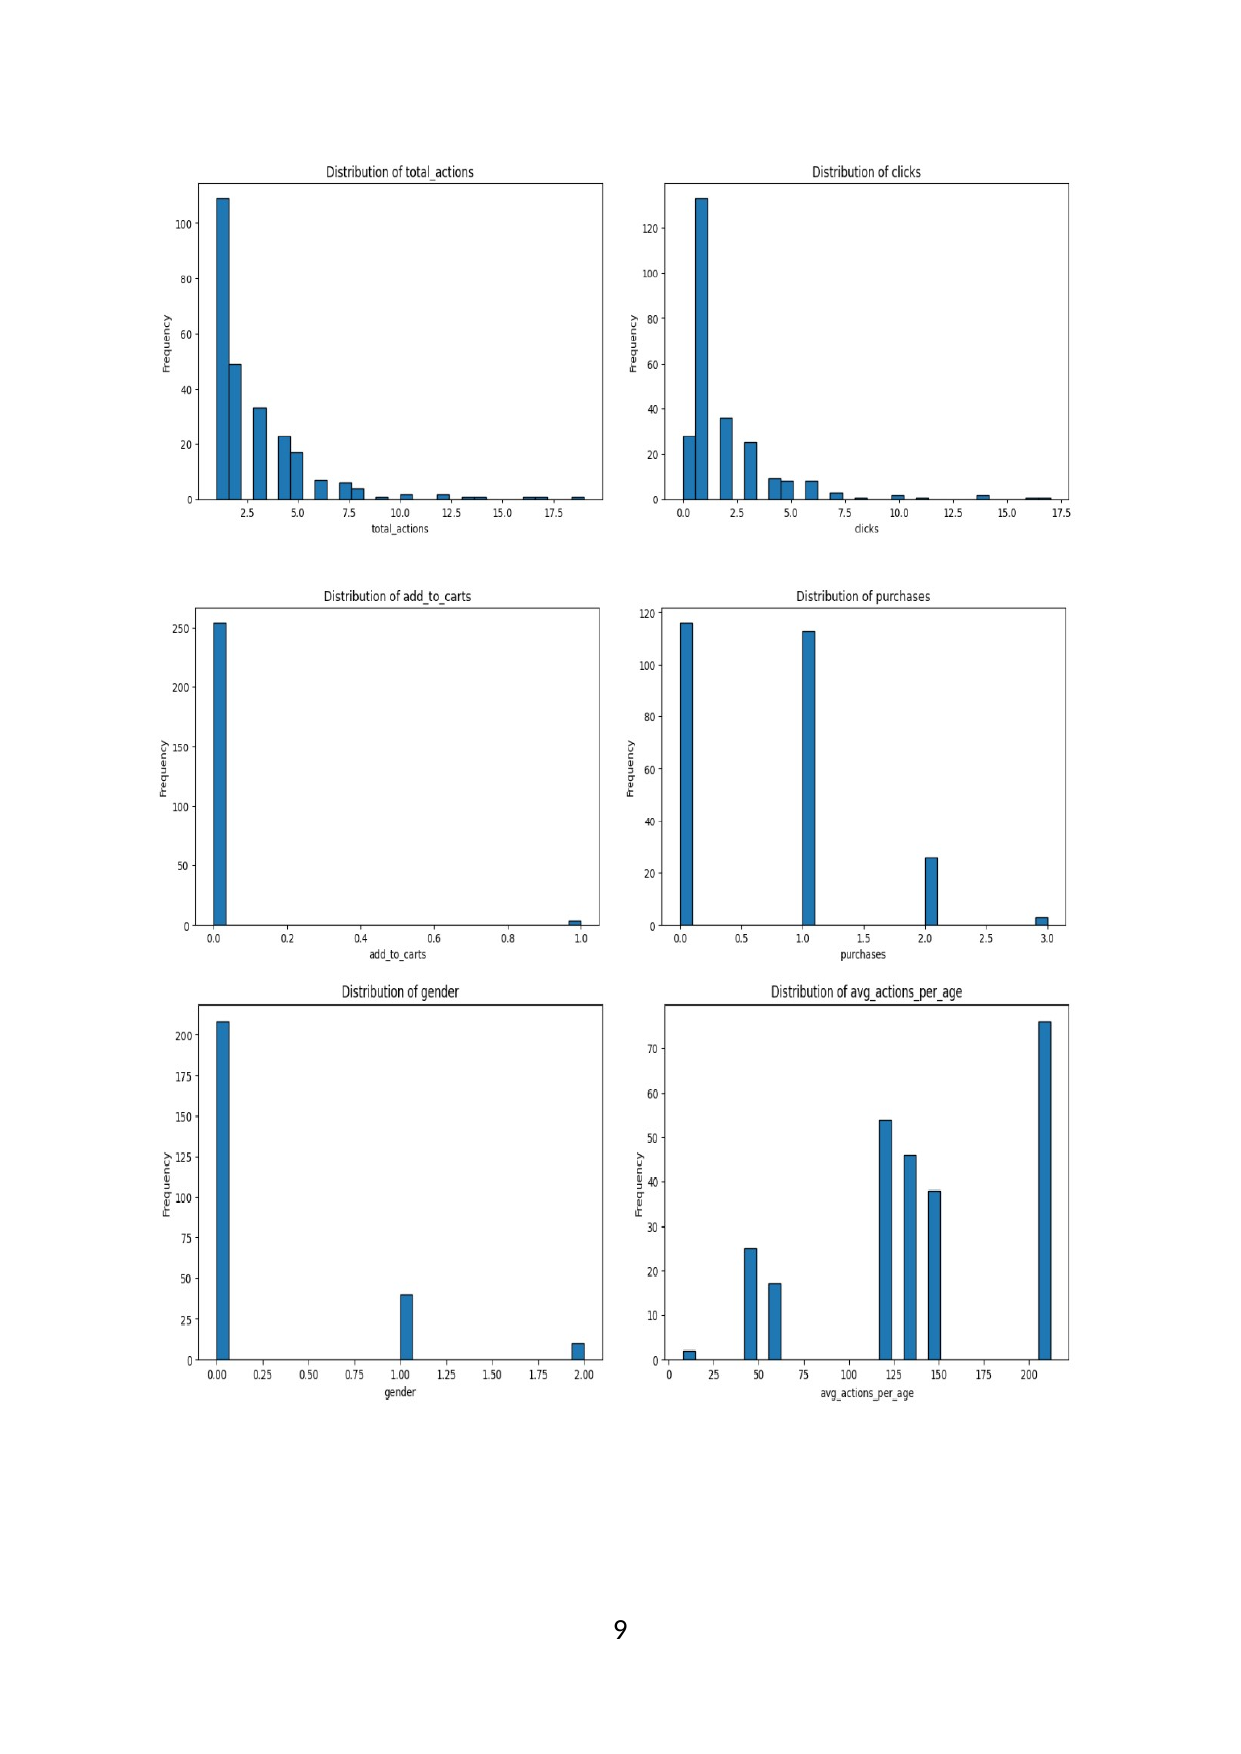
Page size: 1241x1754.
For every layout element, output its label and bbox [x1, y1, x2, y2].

picture [150, 149, 1091, 1424]
